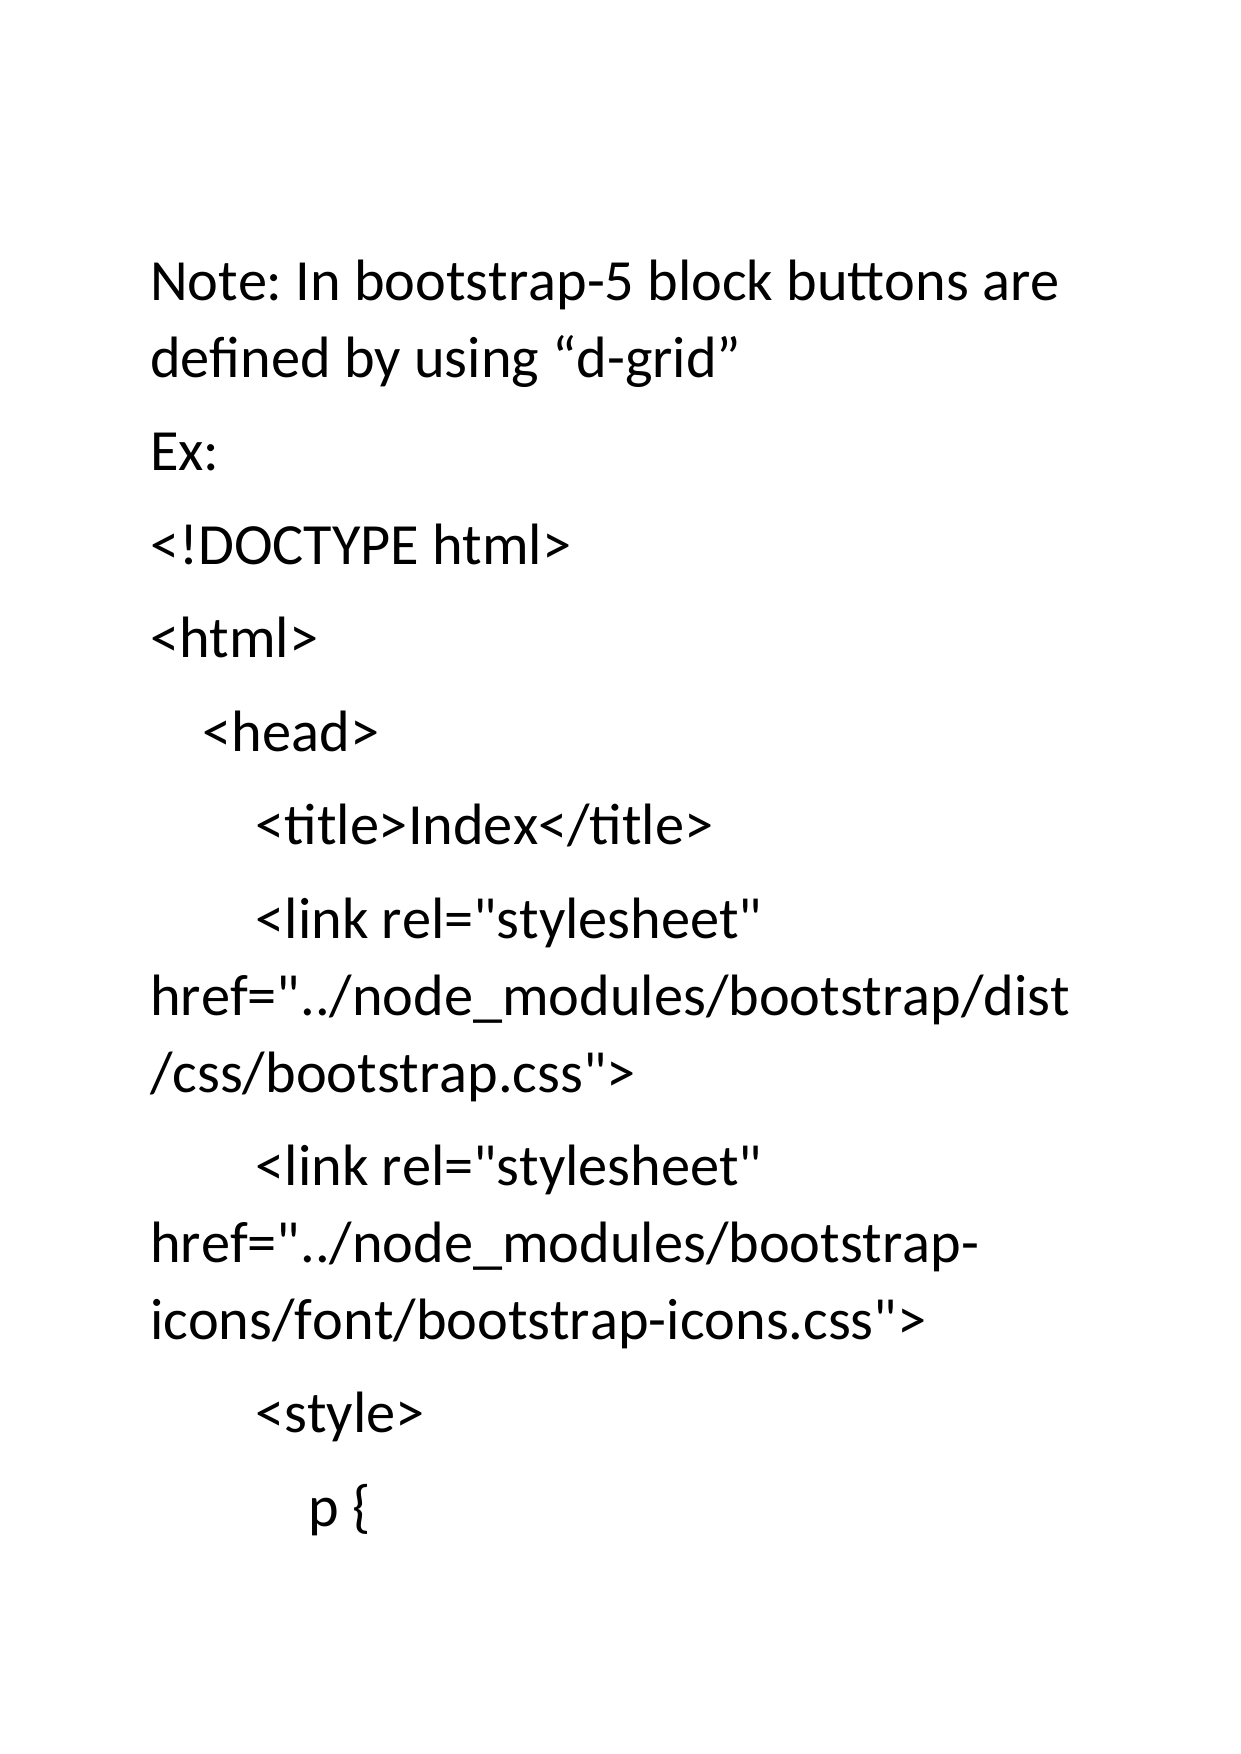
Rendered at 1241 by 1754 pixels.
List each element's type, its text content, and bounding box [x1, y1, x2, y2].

text Ex: [150, 414, 1090, 485]
text <title>Index</title> [150, 788, 1090, 859]
text <html> [150, 601, 1090, 672]
text <head> [150, 694, 1090, 766]
text <style> [150, 1376, 1090, 1447]
text <link rel="stylesheet" href="../node_modules/bootstrap/dist/css/bootstrap.css"> [150, 882, 1090, 1107]
text Note: In bootstrap-5 block buttons are defined by using “d-grid” [150, 243, 1090, 392]
text <!DOCTYPE html> [150, 507, 1090, 579]
text <link rel="stylesheet" href="../node_modules/bootstrap-icons/font/bootstrap-icons.css"> [150, 1129, 1090, 1354]
text p { [150, 1470, 1090, 1541]
